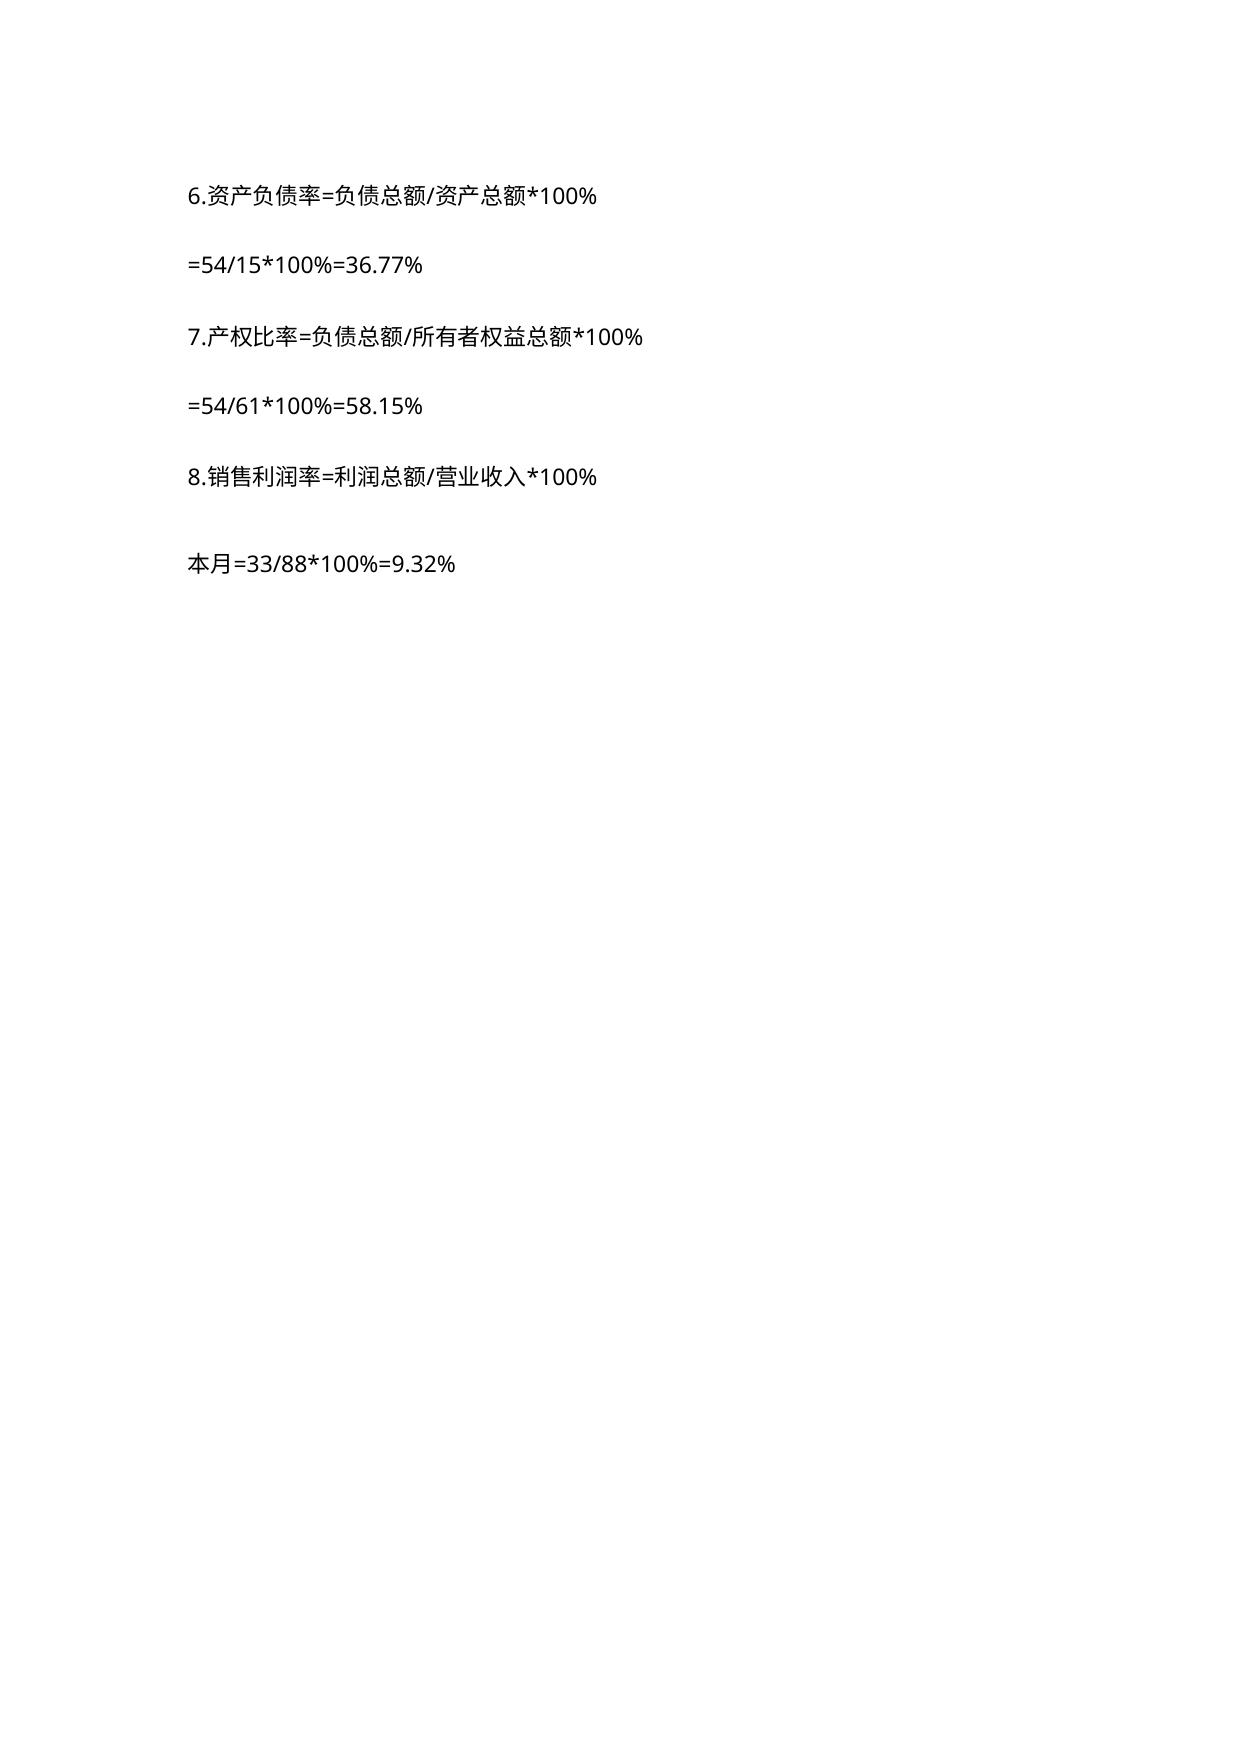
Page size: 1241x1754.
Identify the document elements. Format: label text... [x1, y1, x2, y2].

text =54/15*100%=36.77% [187, 249, 1053, 281]
text 本月=33/88*100%=9.32% [187, 530, 1053, 595]
text 7.产权比率=负债总额/所有者权益总额*100% [187, 302, 1053, 367]
text =54/61*100%=58.15% [187, 389, 1053, 422]
text 6.资产负债率=负债总额/资产总额*100% [187, 162, 1053, 227]
text 8.销售利润率=利润总额/营业收入*100% [187, 443, 1053, 508]
